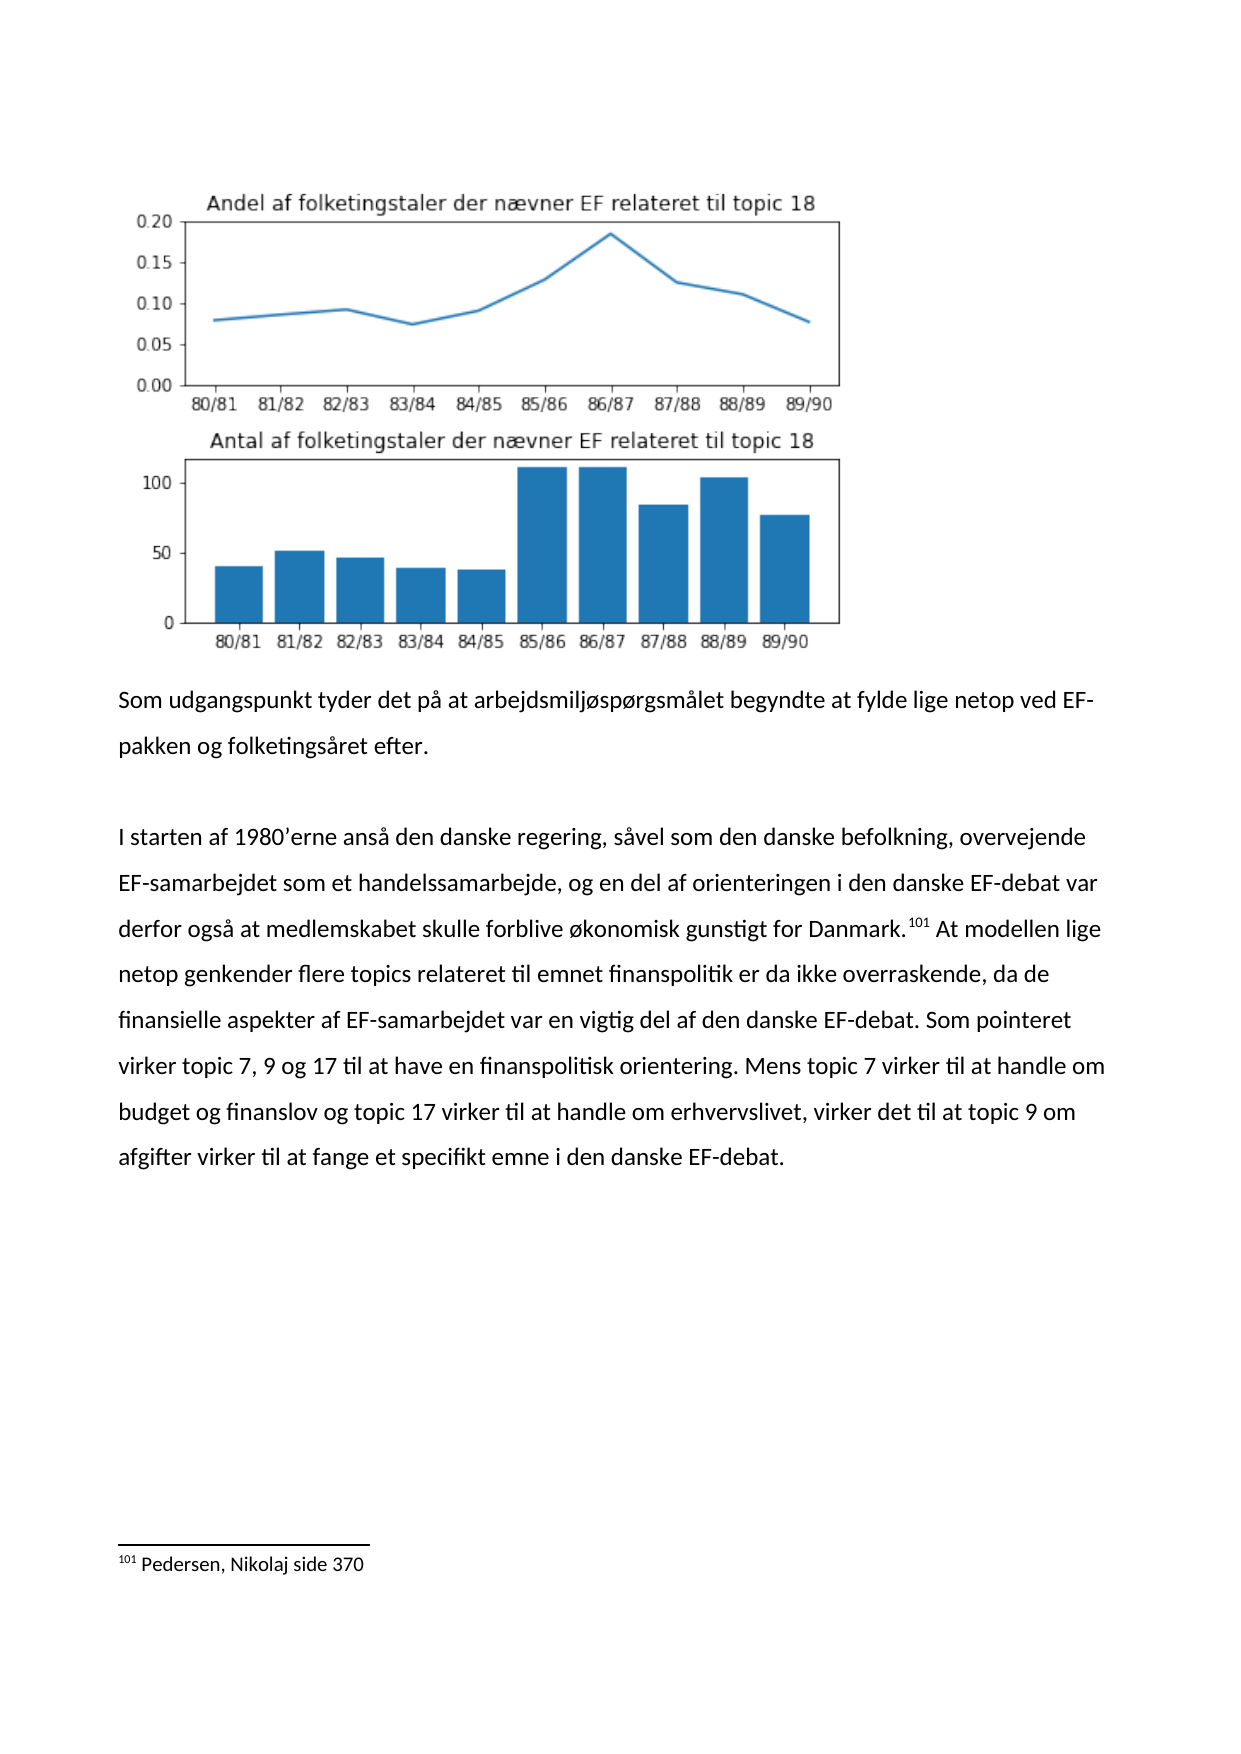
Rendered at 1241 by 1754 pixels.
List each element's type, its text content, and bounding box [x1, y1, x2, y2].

text Som udgangspunkt tyder det på at arbejdsmiljøspørgsmålet begyndte at fylde lige netop ved EF-pakken og folketingsåret efter. [118, 684, 1122, 760]
picture [118, 177, 856, 669]
text I starten af 1980’erne anså den danske regering, såvel som den danske befolkning, overvejende EF-samarbejdet som et handelssamarbejde, og en del af orienteringen i den danske EF-debat var derfor også at medlemskabet skulle forblive økonomisk gunstigt for Danmark. At modellen lige netop genkender flere topics relateret til emnet finanspolitik er da ikke overraskende, da de finansielle aspekter af EF-samarbejdet var en vigtig del af den danske EF-debat. Som pointeret virker topic 7, 9 og 17 til at have en finanspolitisk orientering. Mens topic 7 virker til at handle om budget og finanslov og topic 17 virker til at handle om erhvervslivet, virker det til at topic 9 om afgifter virker til at fange et specifikt emne i den danske EF-debat. [118, 821, 1122, 1172]
